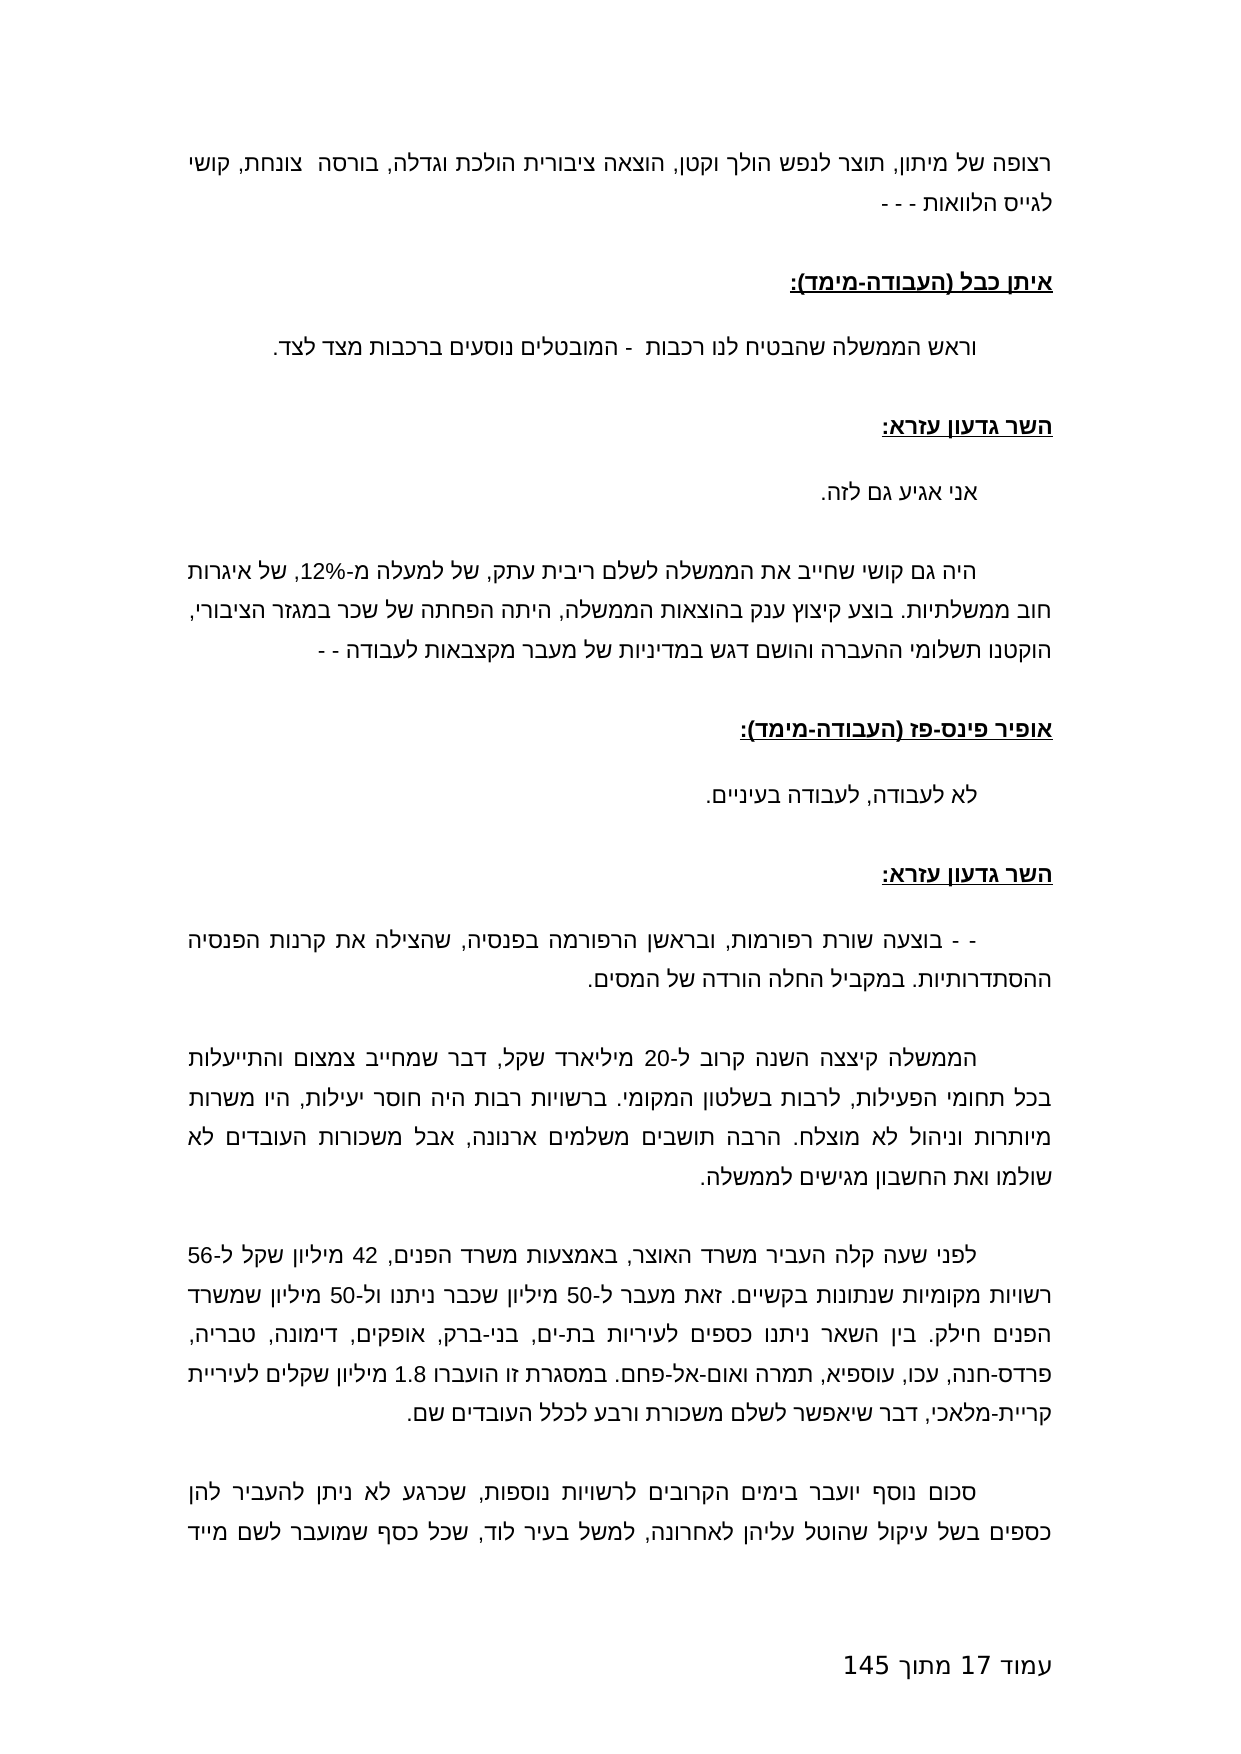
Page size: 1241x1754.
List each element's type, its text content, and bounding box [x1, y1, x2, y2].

text היה גם קושי שחייב את הממשלה לשלם ריבית עתק, של למעלה מ-12%, של איגרות חוב ממשלתיות. בוצע קיצוץ ענק בהוצאות הממשלה, היתה הפחתה של שכר במגזר הציבורי, הוקטנו תשלומי ההעברה והושם דגש במדיניות של מעבר מקצבאות לעבודה - - [187, 558, 1053, 663]
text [187, 150, 1053, 216]
text לפני שעה קלה העביר משרד האוצר, באמצעות משרד הפנים, 42 מיליון שקל ל-56 רשויות מקומיות שנתונות בקשיים. זאת מעבר ל-50 מיליון שכבר ניתנו ול-50 מיליון שמשרד הפנים חילק. בין השאר ניתנו כספים לעיריות בת-ים, בני-ברק, אופקים, דימונה, טבריה, פרדס-חנה, עכו, עוספיא, תמרה ואום-אל-פחם. במסגרת זו הועברו 1.8 מיליון שקלים לעיריית קריית-מלאכי, דבר שיאפשר לשלם משכורת ורבע לכלל העובדים שם. [187, 1242, 1053, 1427]
text אני אגיע גם לזה. [187, 479, 1053, 505]
text השר גדעון עזרא: [187, 861, 1053, 887]
text איתן כבל (העבודה-מימד): [187, 268, 1053, 295]
text - - בוצעה שורת רפורמות, ובראשן הרפורמה בפנסיה, שהצילה את קרנות הפנסיה ההסתדרותיות. במקביל החלה הורדה של המסים. [187, 927, 1053, 992]
text הממשלה קיצצה השנה קרוב ל-20 מיליארד שקל, דבר שמחייב צמצום והתייעלות בכל תחומי הפעילות, לרבות בשלטון המקומי. ברשויות רבות היה חוסר יעילות, היו משרות מיותרות וניהול לא מוצלח. הרבה תושבים משלמים ארנונה, אבל משכורות העובדים לא שולמו ואת החשבון מגישים לממשלה. [187, 1045, 1053, 1190]
text וראש הממשלה שהבטיח לנו רכבות - המובטלים נוסעים ברכבות מצד לצד. [187, 334, 1053, 361]
text לא לעבודה, לעבודה בעיניים. [187, 782, 1053, 808]
text אופיר פינס-פז (העבודה-מימד): [187, 716, 1053, 742]
text השר גדעון עזרא: [187, 413, 1053, 439]
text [187, 1479, 1053, 1545]
